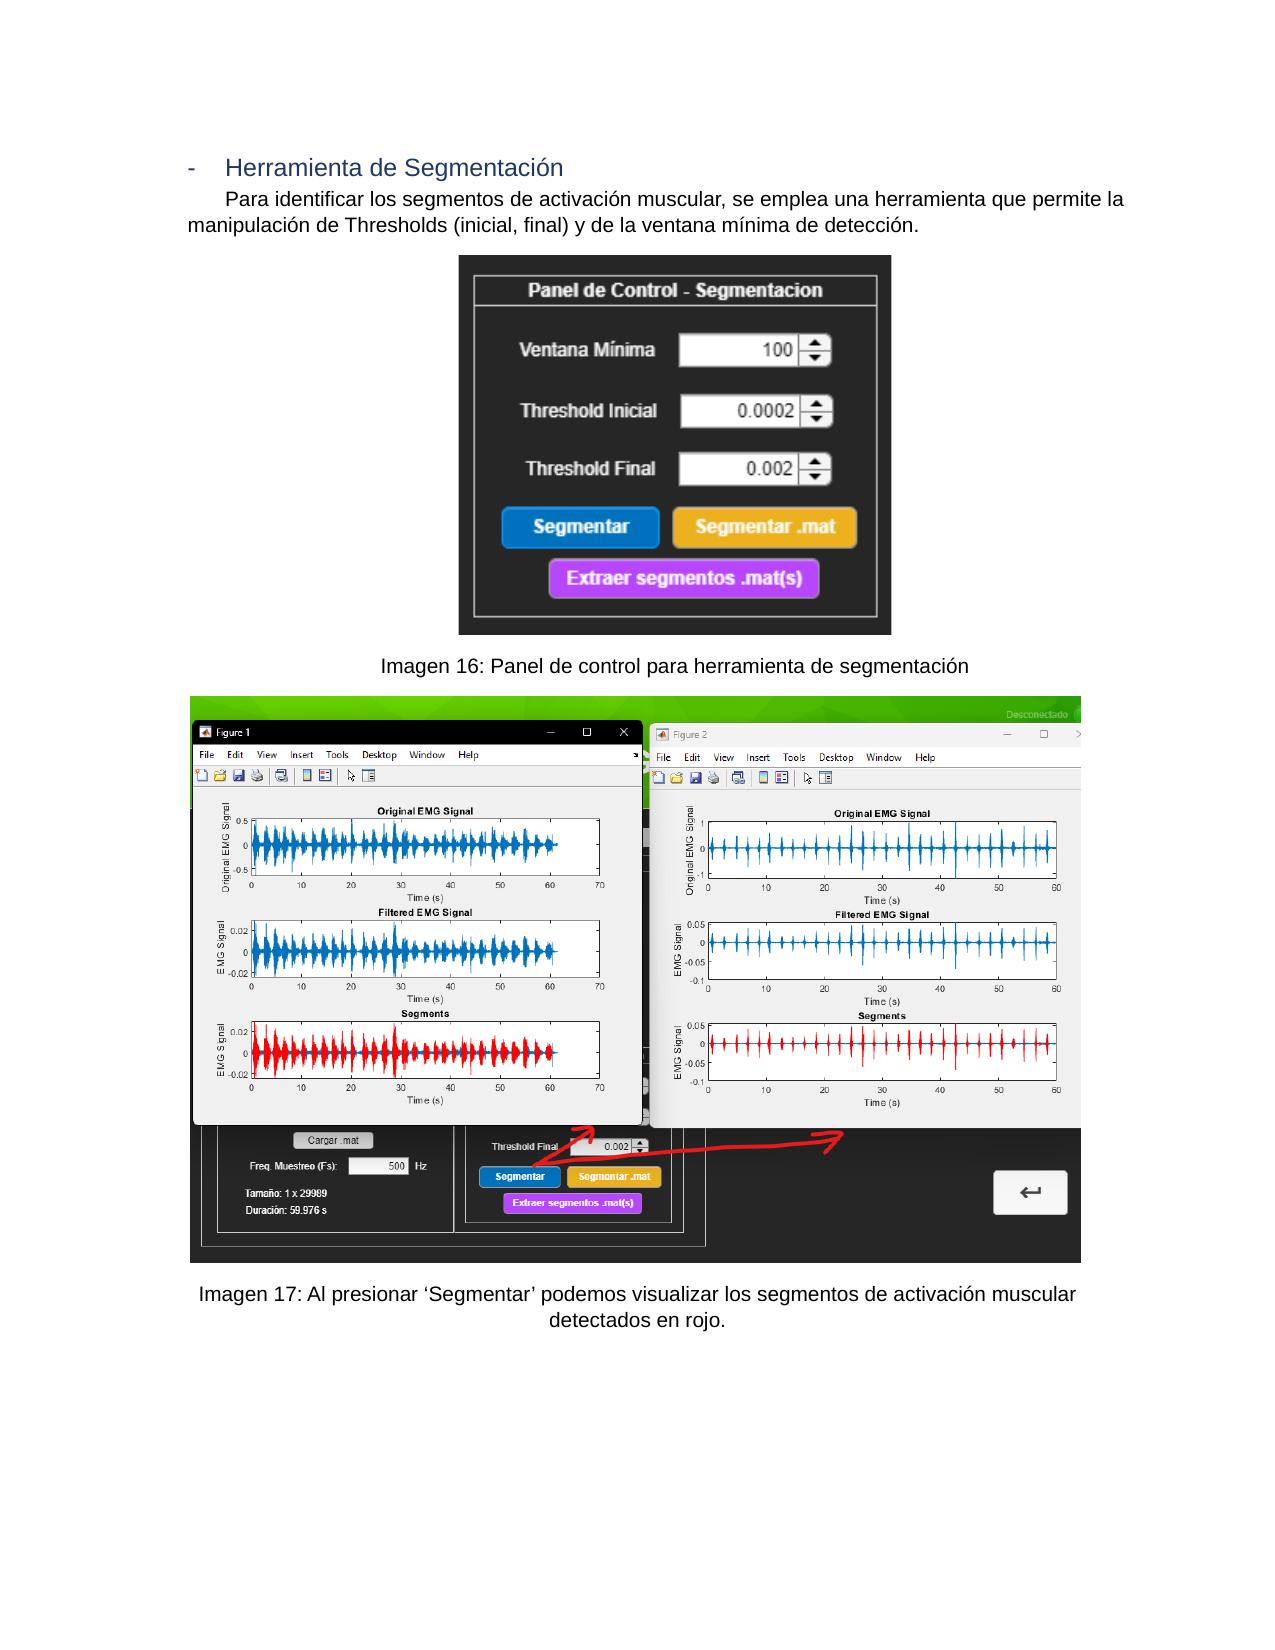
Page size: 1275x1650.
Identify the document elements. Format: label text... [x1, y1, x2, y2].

picture [458, 255, 892, 635]
text Para identificar los segmentos de activación muscular, se emplea una herramienta que permite la manipulación de Thresholds (inicial, final) y de la ventana mínima de detección. [187, 187, 1125, 237]
text Imagen 16: Panel de control para herramienta de segmentación [187, 654, 1125, 678]
picture [190, 696, 1085, 1263]
text Imagen 17: Al presionar ‘Segmentar’ podemos visualizar los segmentos de activación muscular detectados en rojo. [150, 1282, 1125, 1331]
subtitle Herramienta de Segmentación [187, 150, 1125, 184]
